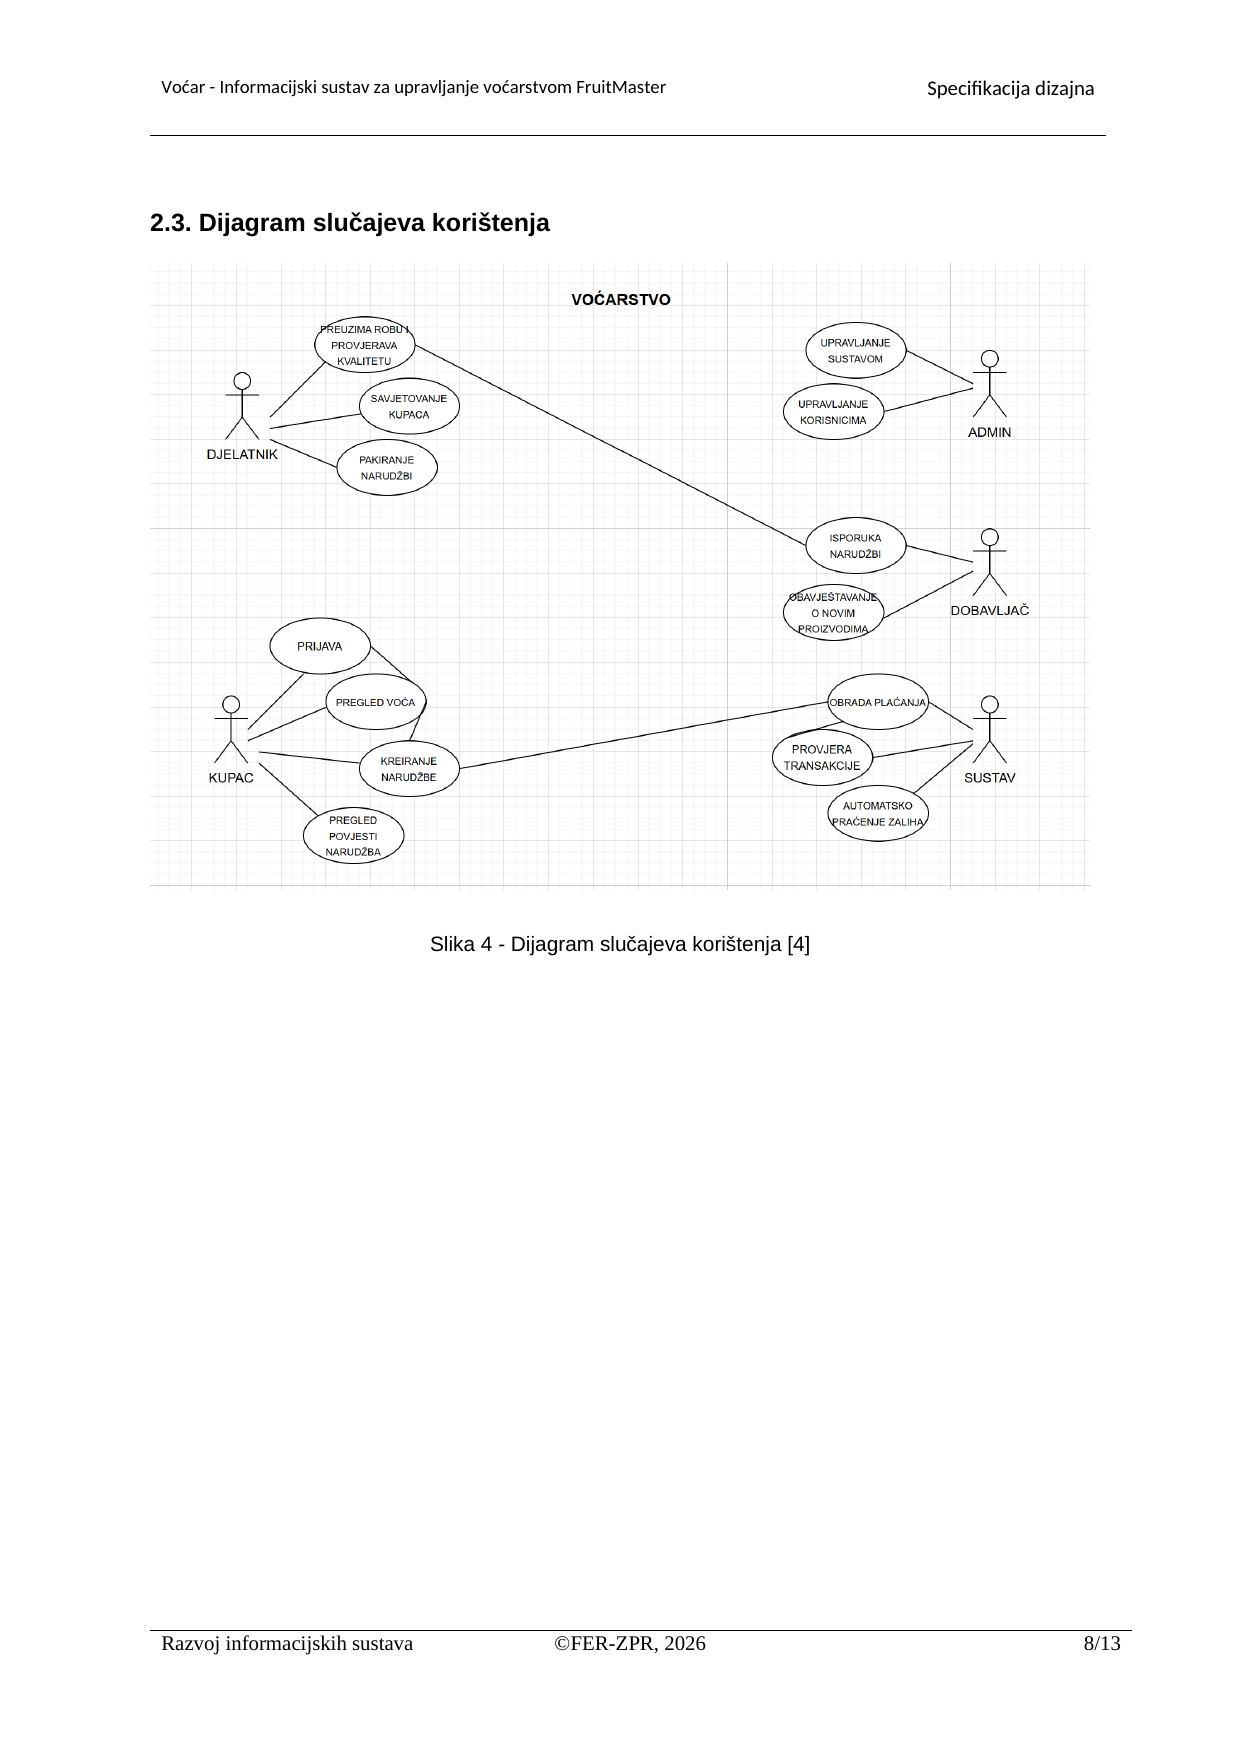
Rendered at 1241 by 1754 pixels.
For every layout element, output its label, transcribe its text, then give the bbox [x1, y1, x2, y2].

subtitle Dijagram slučajeva korištenja [150, 208, 1090, 237]
picture [150, 263, 1091, 890]
text Slika 4 - Dijagram slučajeva korištenja [4] [150, 932, 1090, 956]
